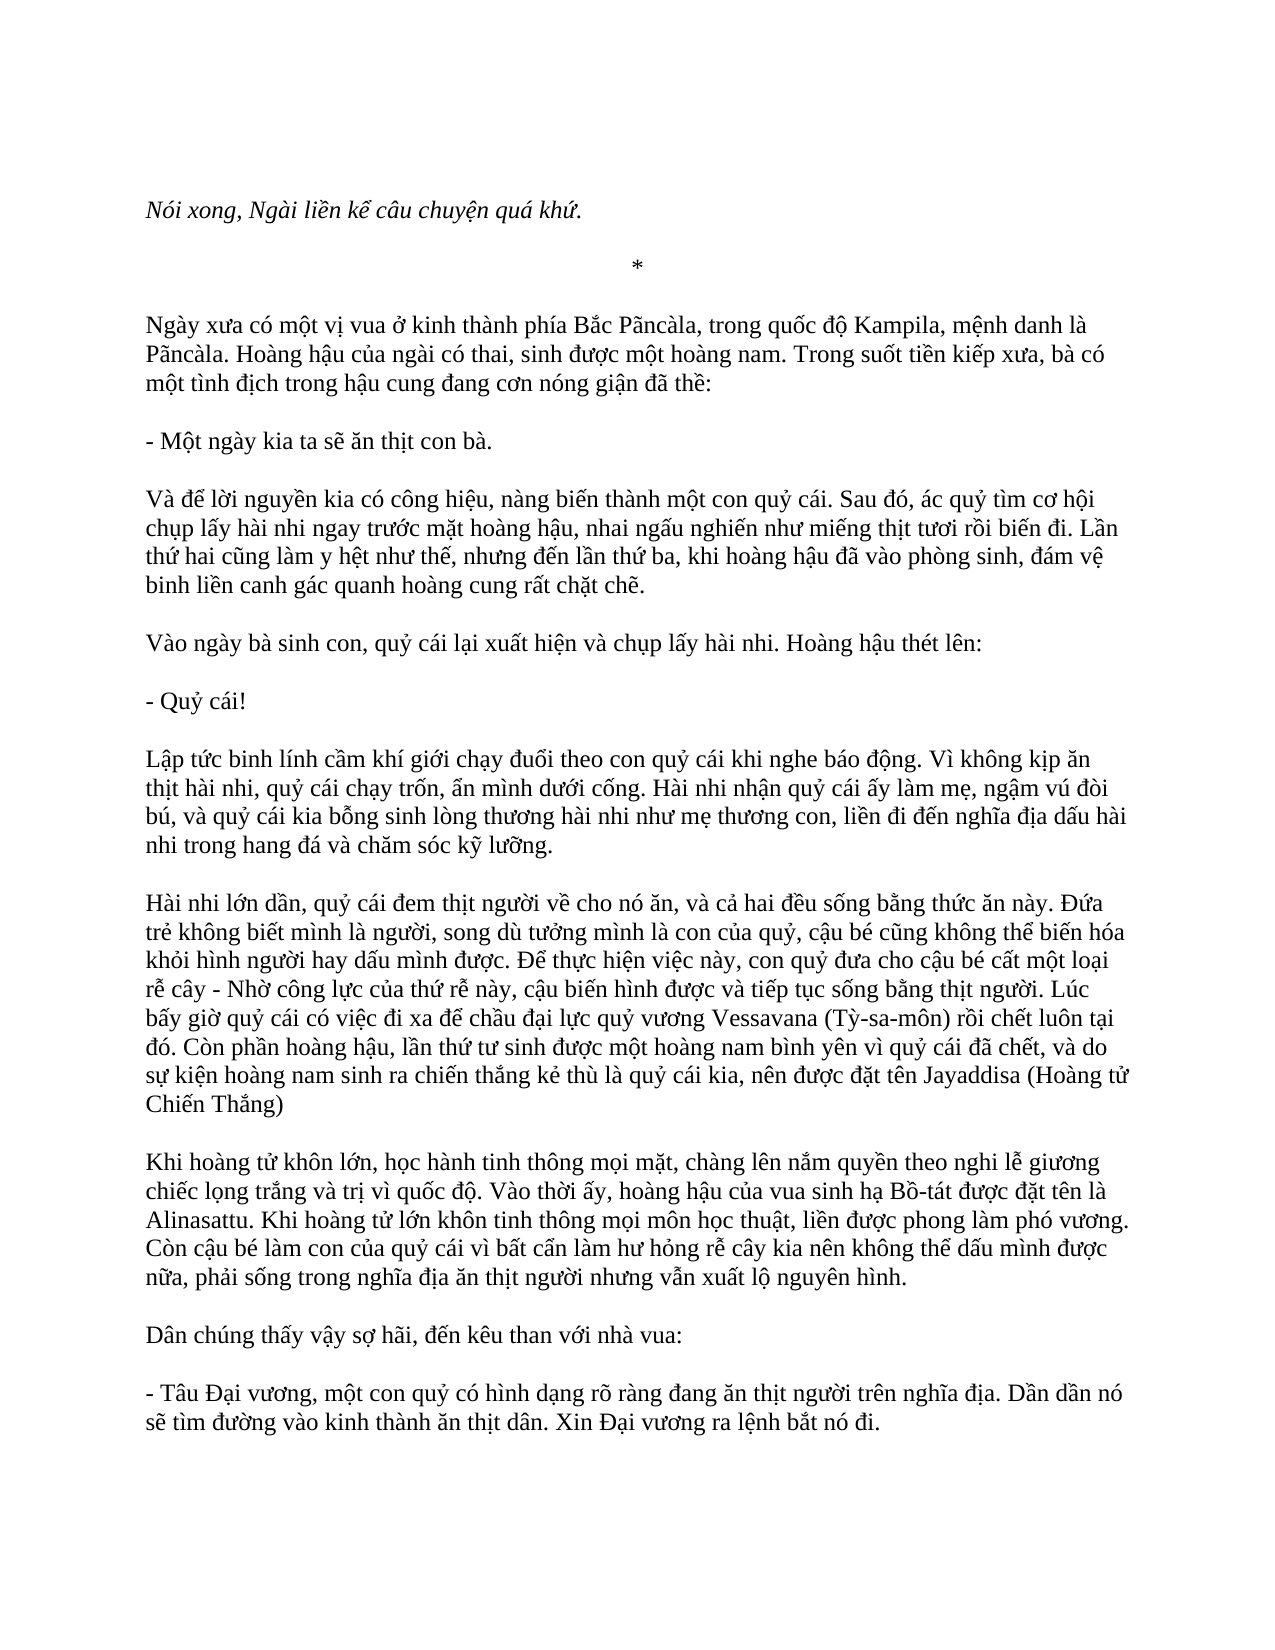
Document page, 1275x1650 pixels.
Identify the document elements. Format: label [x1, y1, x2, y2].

table_header [130, 150, 1145, 1480]
